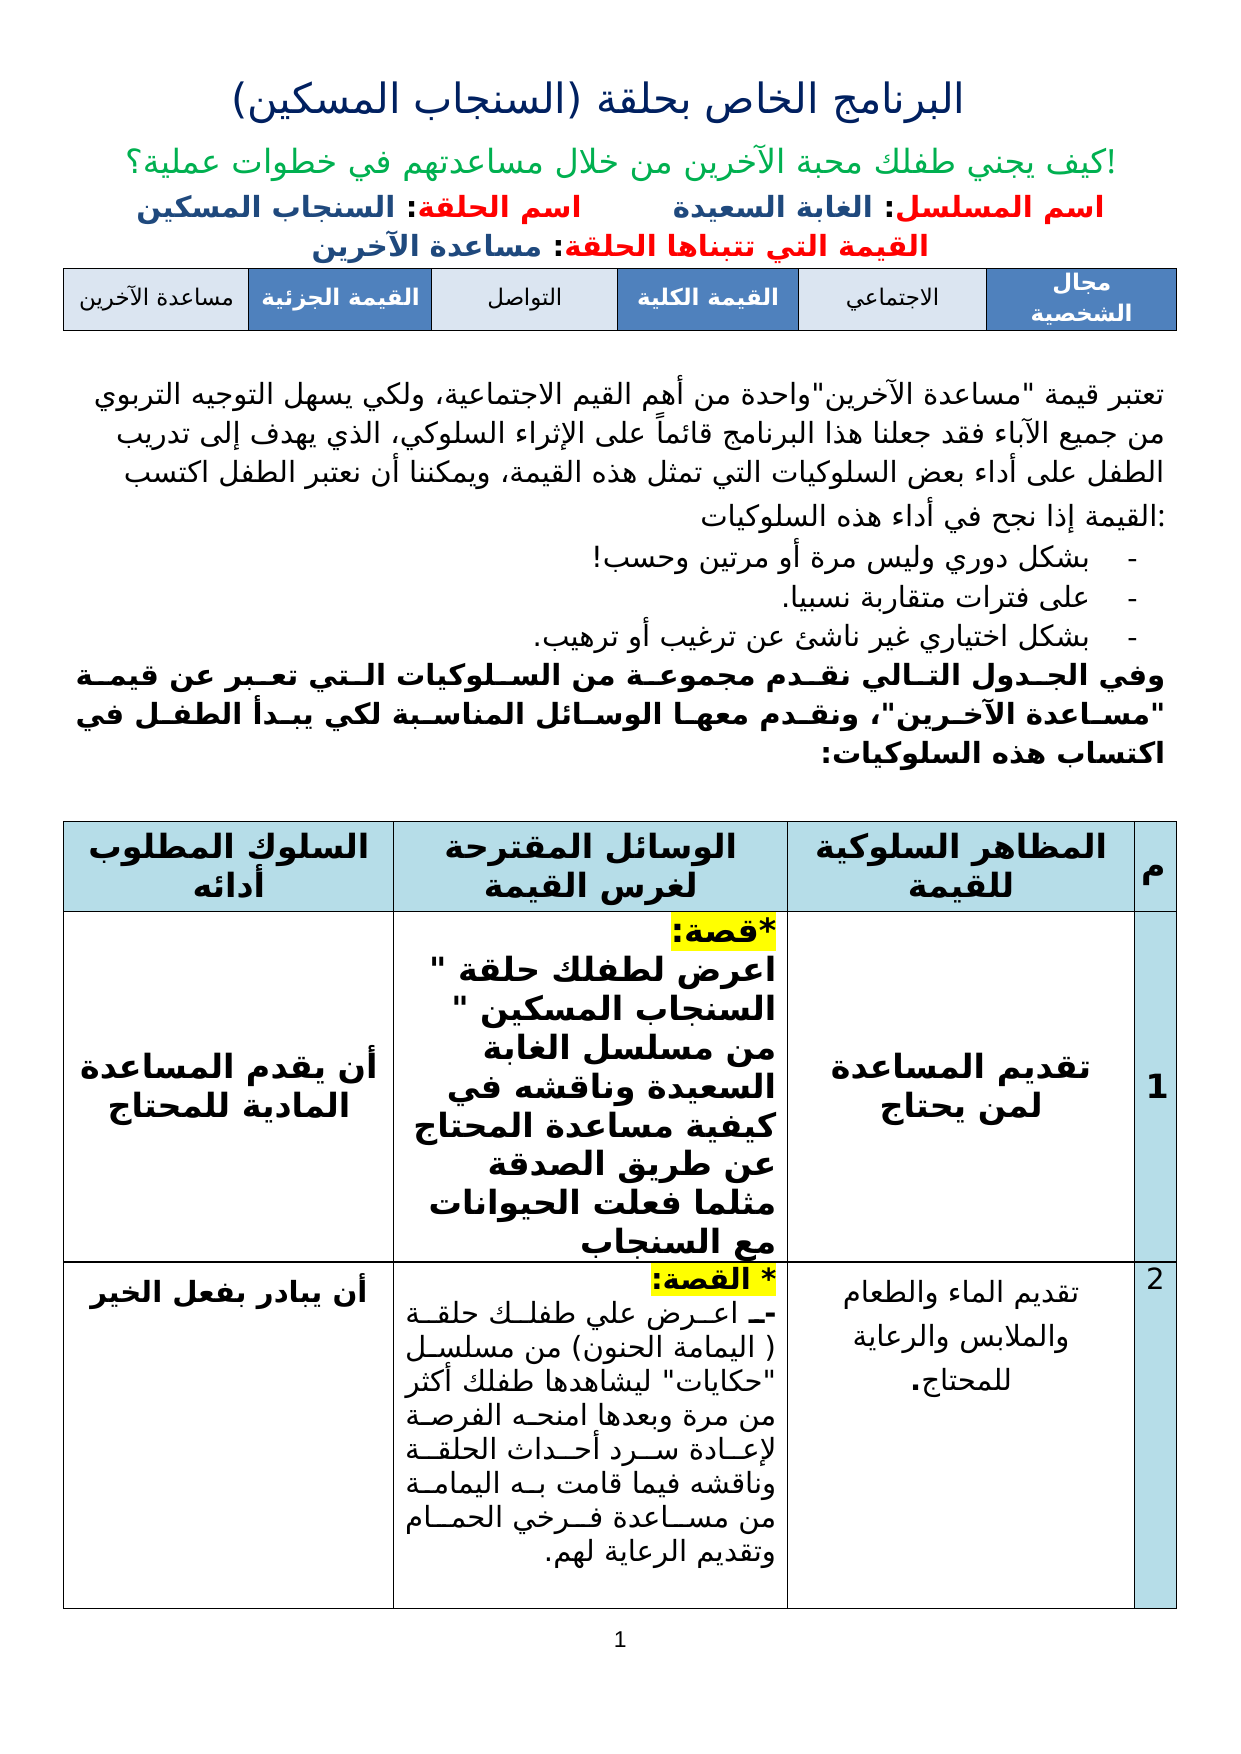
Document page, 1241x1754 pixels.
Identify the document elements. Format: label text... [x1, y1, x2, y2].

list بشكل دوري وليس مرة أو مرتين وحسب! [75, 540, 1128, 574]
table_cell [394, 1263, 787, 1608]
text وفي الجدول التالي نقدم مجموعة من السلوكيات التي تعبر عن قيمة "مساعدة الآخرين"، ونقدم معها الوسائل المناسبة لكي يبدأ الطفل في اكتساب هذه السلوكيات: [75, 658, 1165, 770]
table_cell 2 [1135, 1263, 1176, 1608]
table_header الوسائل المقترحة لغرس القيمة [394, 822, 787, 911]
table_header القيمة الجزئية [249, 269, 431, 330]
table_cell أن يقدم المساعدة المادية للمحتاج [64, 912, 393, 1261]
text اسم المسلسل: الغابة السعيدة اسم الحلقة: السنجاب المسكين القيمة التي تتبناها الحلقة: مساعدة الآخرين [75, 190, 1165, 263]
table_cell *قصة: اعرض لطفلك حلقة " السنجاب المسكين " من مسلسل الغابة السعيدة وناقشه في كيفية مساعدة المحتاج عن طريق الصدقة مثلما فعلت الحيوانات مع السنجاب [394, 912, 787, 1261]
list على فترات متقاربة نسبيا. [75, 580, 1128, 614]
table_cell أن يبادر بفعل الخير [64, 1263, 393, 1608]
table_header التواصل [432, 269, 617, 330]
text البرنامج الخاص بحلقة (السنجاب المسكين) [31, 75, 1165, 123]
text كيف يجني طفلك محبة الآخرين من خلال مساعدتهم في خطوات عملية؟! [75, 138, 1165, 183]
table_header م [1135, 822, 1176, 911]
table_cell 1 [1135, 912, 1176, 1261]
table_header المظاهر السلوكية للقيمة [788, 822, 1134, 911]
list بشكل اختياري غير ناشئ عن ترغيب أو ترهيب. [75, 619, 1128, 653]
text تعتبر قيمة "مساعدة الآخرين"واحدة من أهم القيم الاجتماعية، ولكي يسهل التوجيه التربوي من جميع الآباء فقد جعلنا هذا البرنامج قائماً على الإثراء السلوكي، الذي يهدف إلى تدريب الطفل على أداء بعض السلوكيات التي تمثل هذه القيمة، ويمكننا أن نعتبر الطفل اكتسب القيمة إذا نجح في أداء هذه السلوكيات: [75, 377, 1165, 534]
table_header الاجتماعي [799, 269, 986, 330]
table_header مجال الشخصية [987, 269, 1176, 330]
table_header القيمة الكلية [618, 269, 798, 330]
table_header مساعدة الآخرين [64, 269, 248, 330]
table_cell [788, 1263, 1134, 1608]
table_cell تقديم المساعدة لمن يحتاج [788, 912, 1134, 1261]
table_header السلوك المطلوب أدائه [64, 822, 393, 911]
